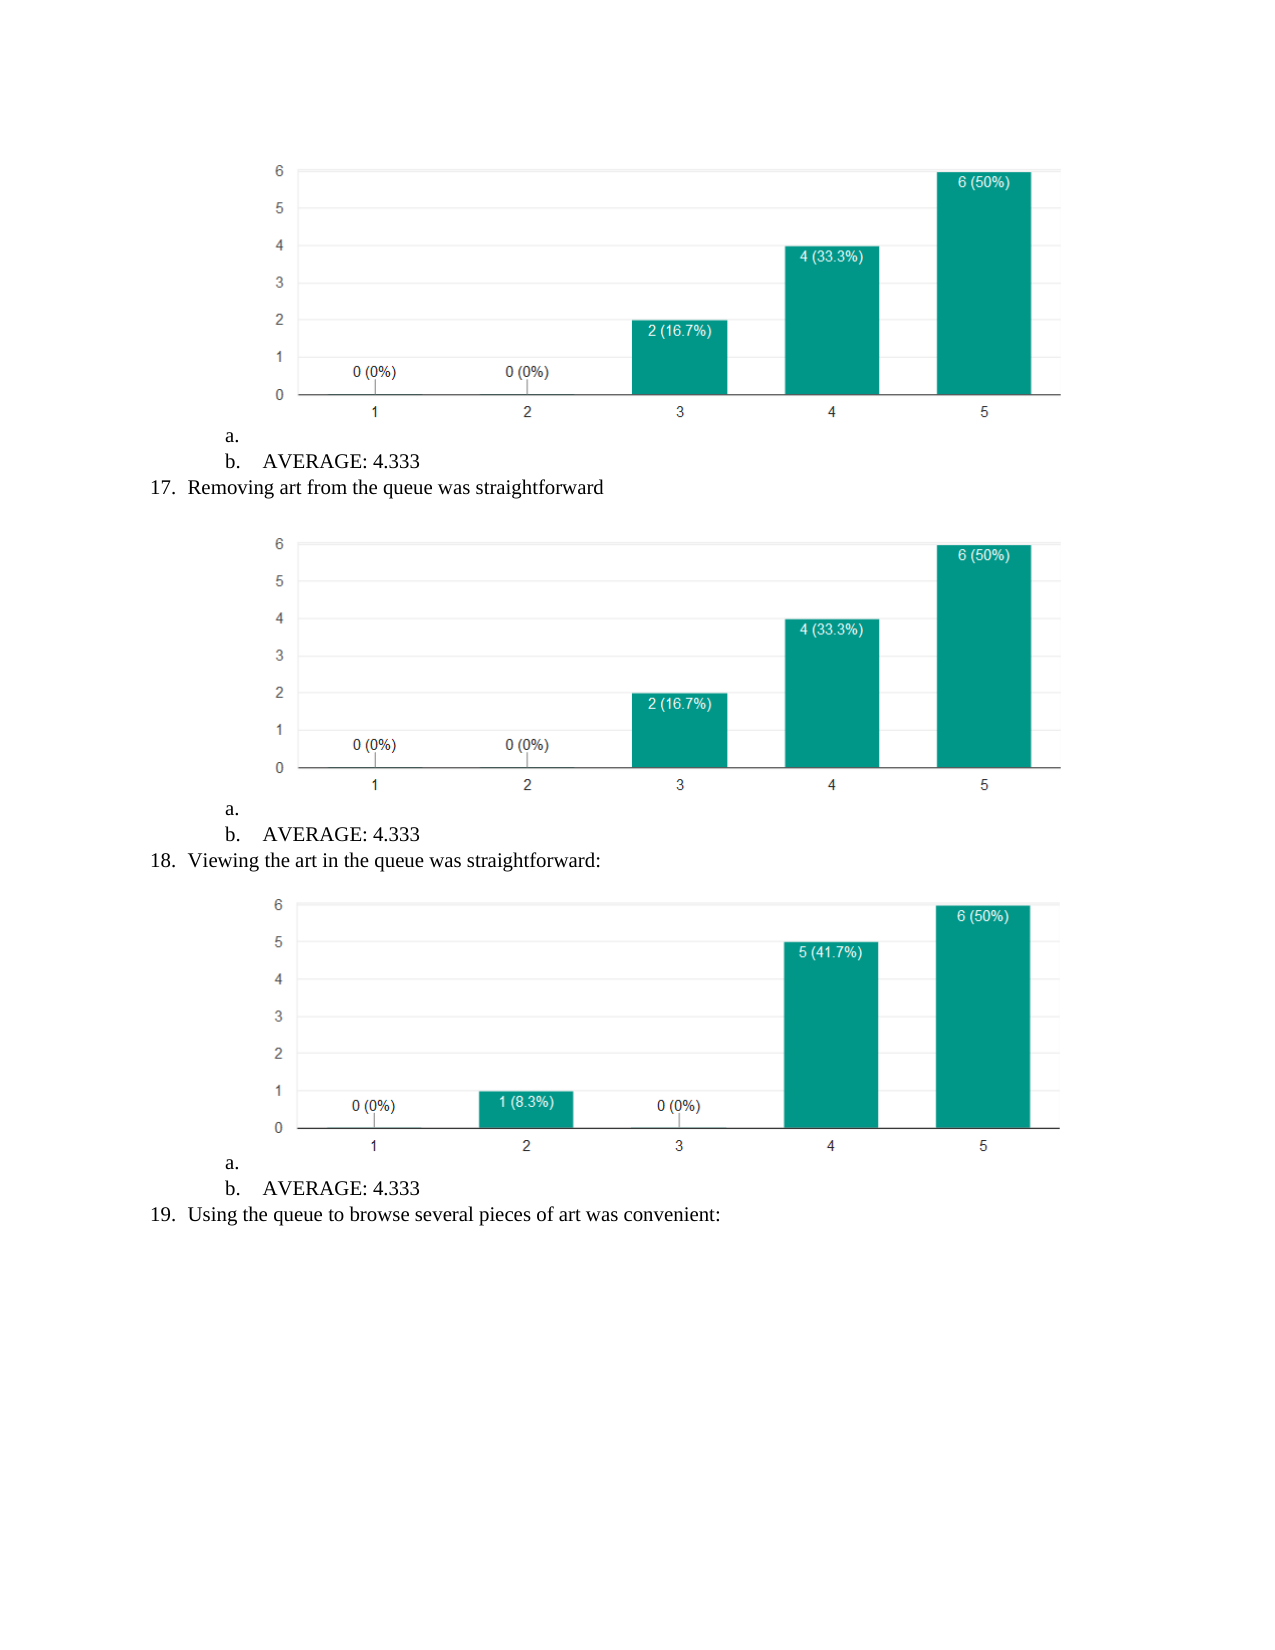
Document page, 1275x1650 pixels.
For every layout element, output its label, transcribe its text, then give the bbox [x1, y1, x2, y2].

list Removing art from the queue was straightforward [150, 475, 1162, 499]
list Viewing the art in the queue was straightforward: [150, 848, 1162, 872]
list AVERAGE: 4.333 [225, 1176, 1162, 1200]
list AVERAGE: 4.333 [225, 449, 1162, 473]
list Using the queue to browse several pieces of art was convenient: [150, 1202, 1162, 1226]
list AVERAGE: 4.333 [225, 822, 1162, 846]
